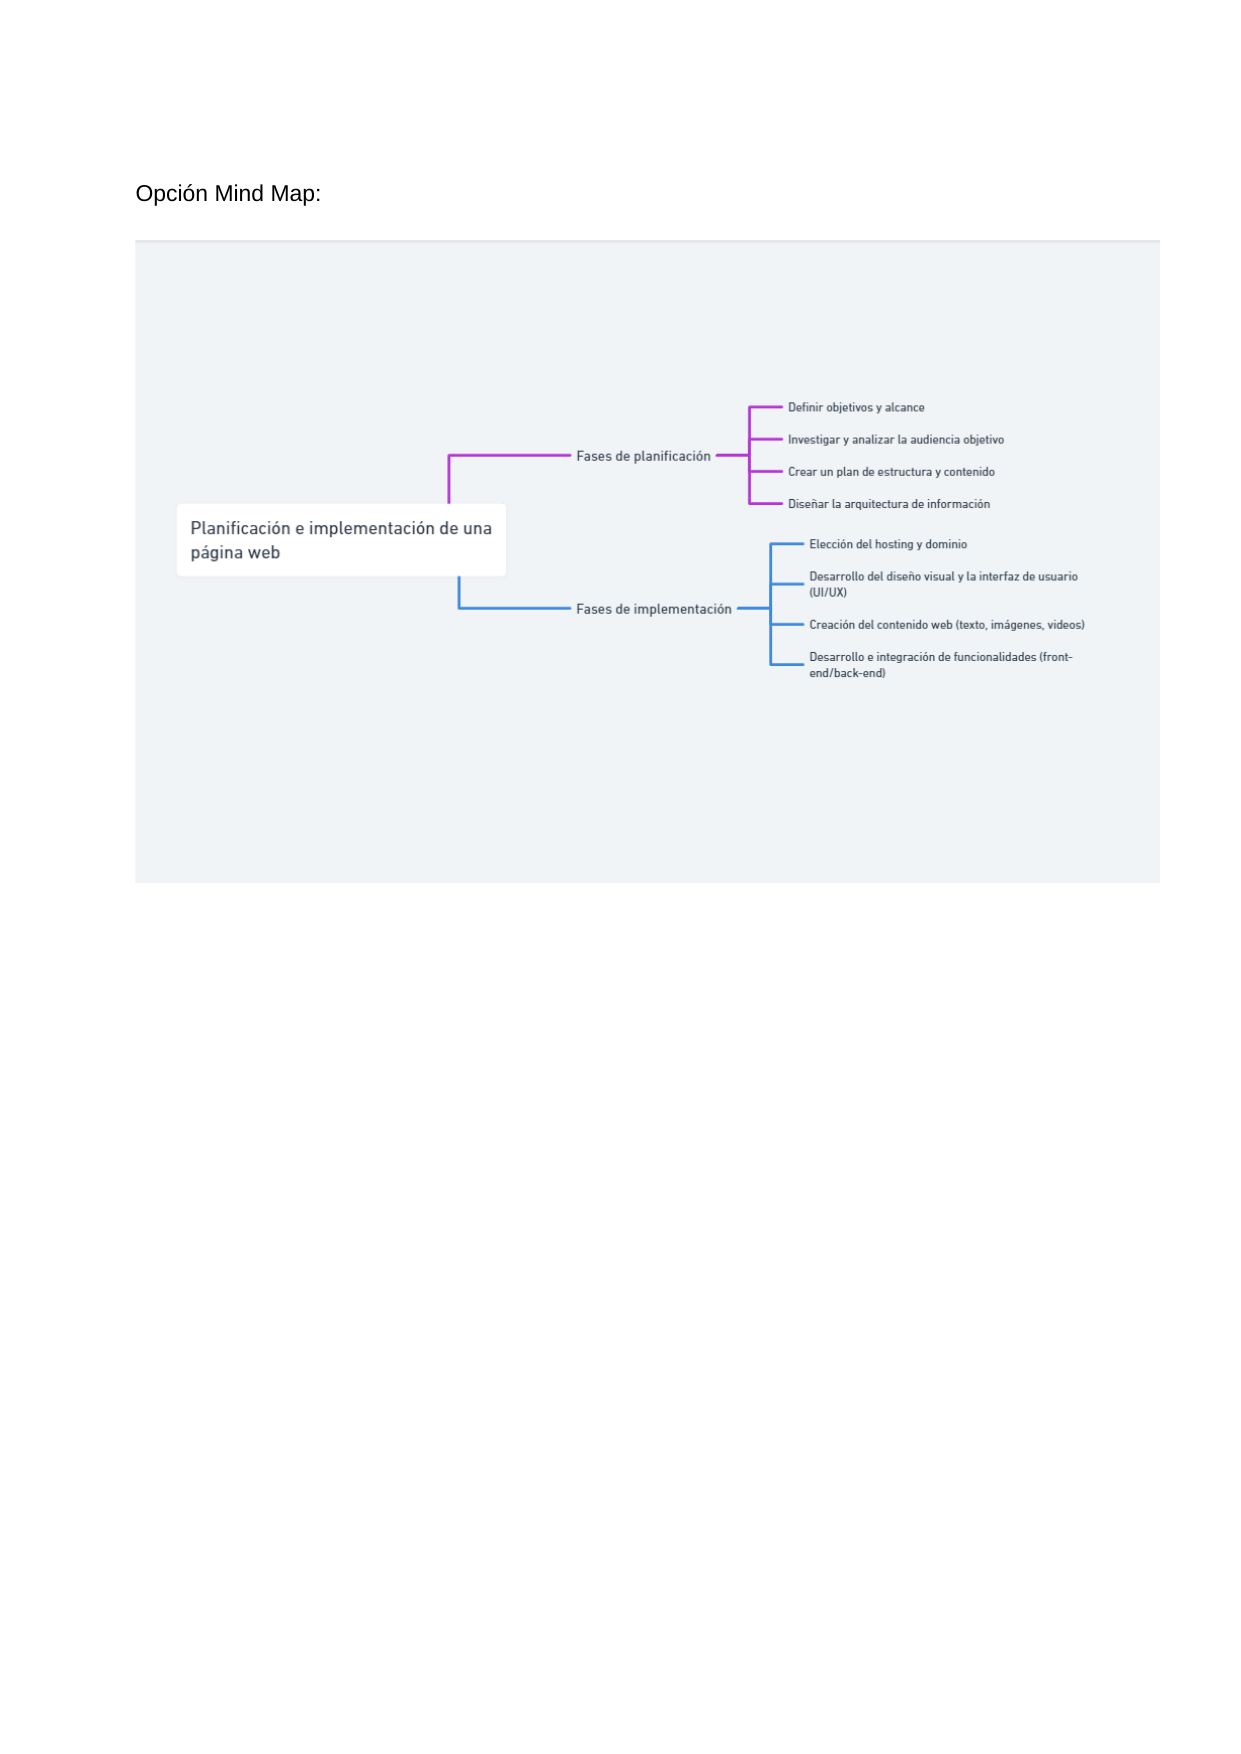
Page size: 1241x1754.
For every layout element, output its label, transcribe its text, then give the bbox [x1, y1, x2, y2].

text Opción Mind Map: [135, 180, 1090, 207]
picture [135, 240, 1161, 883]
